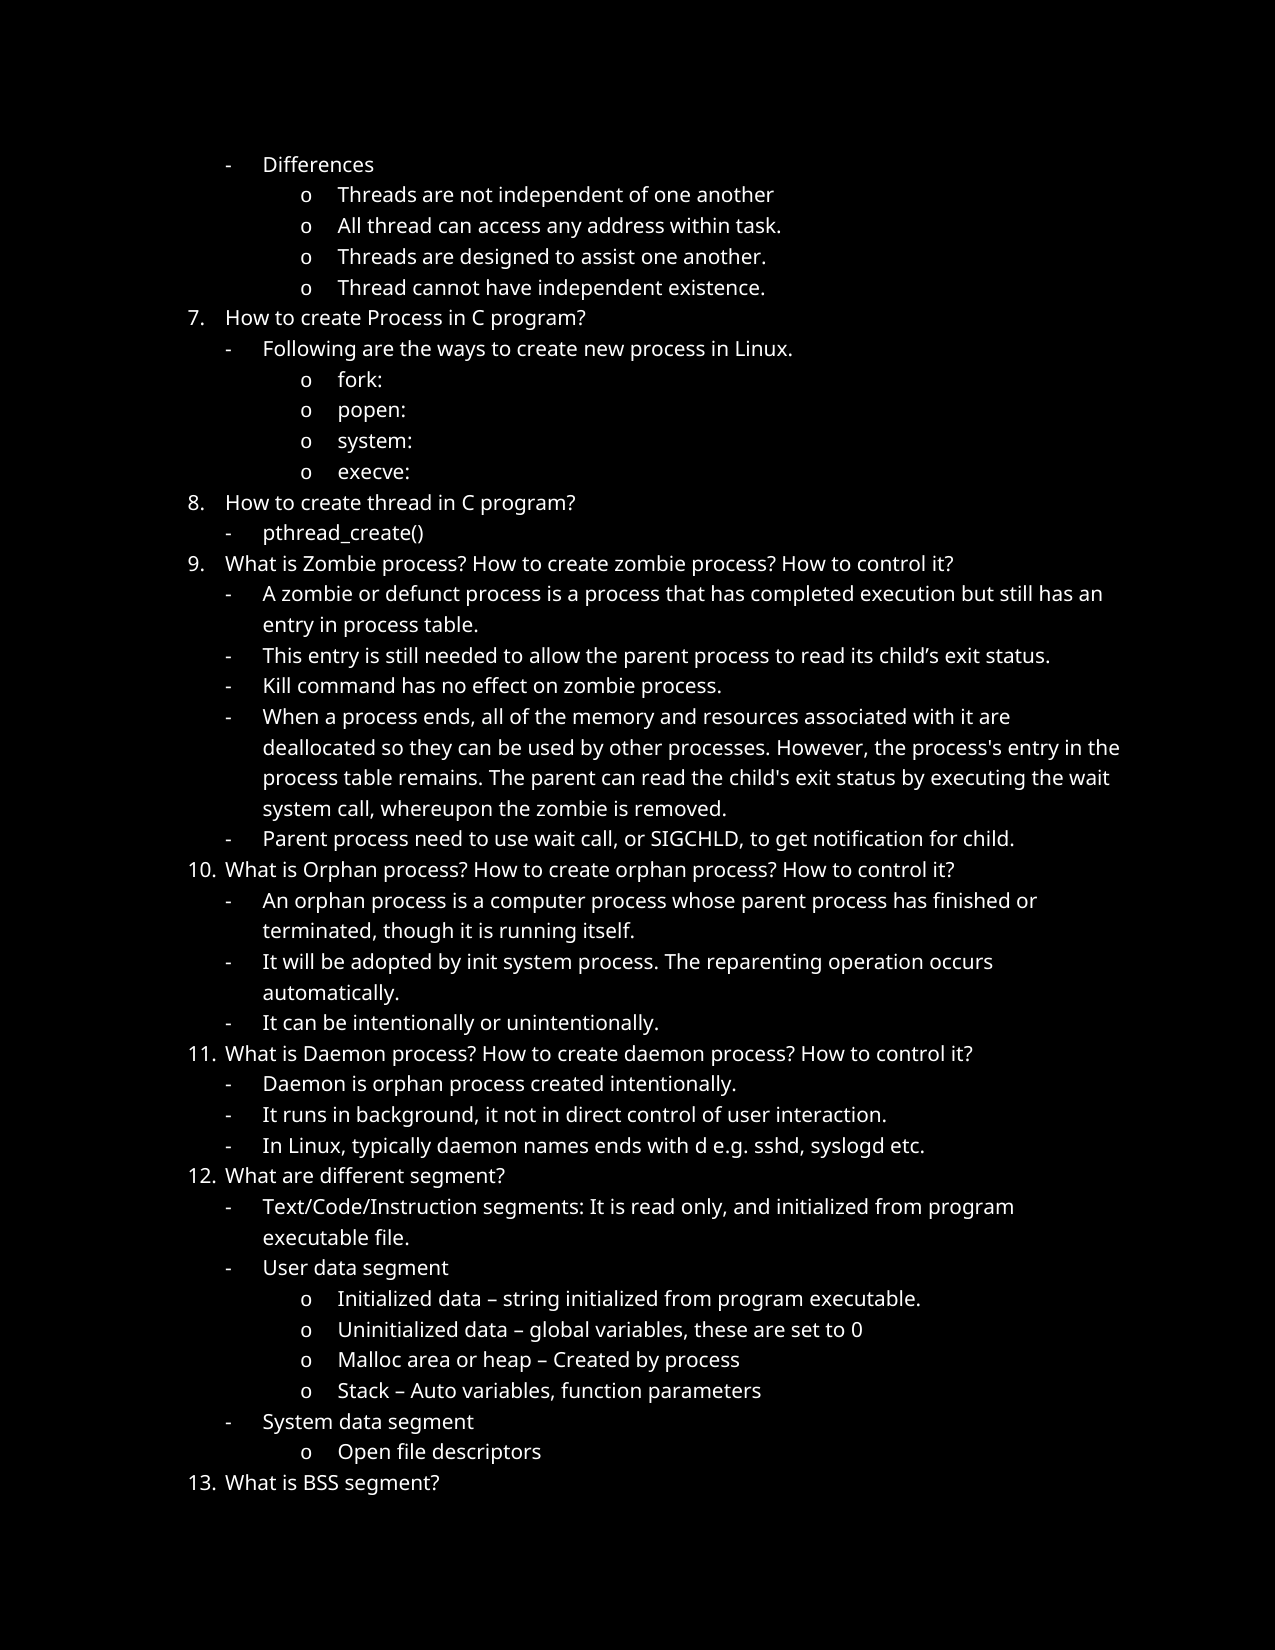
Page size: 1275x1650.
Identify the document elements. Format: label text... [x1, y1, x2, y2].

list In Linux, typically daemon names ends with d e.g. sshd, syslogd etc. [225, 1131, 1125, 1159]
list What is Zombie process? How to create zombie process? How to control it? [187, 549, 1125, 577]
list It runs in background, it not in direct control of user interaction. [225, 1100, 1125, 1129]
list Differences [225, 150, 1125, 178]
list Threads are designed to assist one another. [300, 242, 1125, 271]
list What is Daemon process? How to create daemon process? How to control it? [187, 1039, 1125, 1067]
list Thread cannot have independent existence. [300, 273, 1125, 301]
list popen: [300, 396, 1125, 424]
list Daemon is orphan process created intentionally. [225, 1069, 1125, 1098]
list Malloc area or heap – Created by process [300, 1345, 1125, 1374]
list Uninitialized data – global variables, these are set to 0 [300, 1315, 1125, 1343]
list execve: [300, 457, 1125, 486]
list It can be intentionally or unintentionally. [225, 1008, 1125, 1037]
list A zombie or defunct process is a process that has completed execution but still has an entry in process table. [225, 579, 1125, 639]
list What is BSS segment? [187, 1468, 1125, 1497]
list What is Orphan process? How to create orphan process? How to control it? [187, 855, 1125, 884]
list Initialized data – string initialized from program executable. [300, 1284, 1125, 1312]
list Following are the ways to create new process in Linux. [225, 334, 1125, 363]
list User data segment [225, 1253, 1125, 1282]
list It will be adopted by init system process. The reparenting operation occurs automatically. [225, 947, 1125, 1006]
list System data segment [225, 1407, 1125, 1435]
list Stack – Auto variables, function parameters [300, 1376, 1125, 1405]
list This entry is still needed to allow the parent process to read its child’s exit status. [225, 641, 1125, 669]
list An orphan process is a computer process whose parent process has finished or terminated, though it is running itself. [225, 886, 1125, 945]
list When a process ends, all of the memory and resources associated with it are deallocated so they can be used by other processes. However, the process's entry in the process table remains. The parent can read the child's exit status by executing the wait system call, whereupon the zombie is removed. [225, 702, 1125, 822]
list Kill command has no effect on zombie process. [225, 671, 1125, 700]
list system: [300, 426, 1125, 455]
list Parent process need to use wait call, or SIGCHLD, to get notification for child. [225, 824, 1125, 853]
list fork: [300, 365, 1125, 393]
list pthread_create() [225, 518, 1125, 547]
list Open file descriptors [300, 1437, 1125, 1466]
list What are different segment? [187, 1161, 1125, 1190]
list How to create Process in C program? [187, 303, 1125, 332]
list Text/Code/Instruction segments: It is read only, and initialized from program executable file. [225, 1192, 1125, 1251]
list All thread can access any address within task. [300, 211, 1125, 240]
list How to create thread in C program? [187, 488, 1125, 516]
list Threads are not independent of one another [300, 181, 1125, 209]
